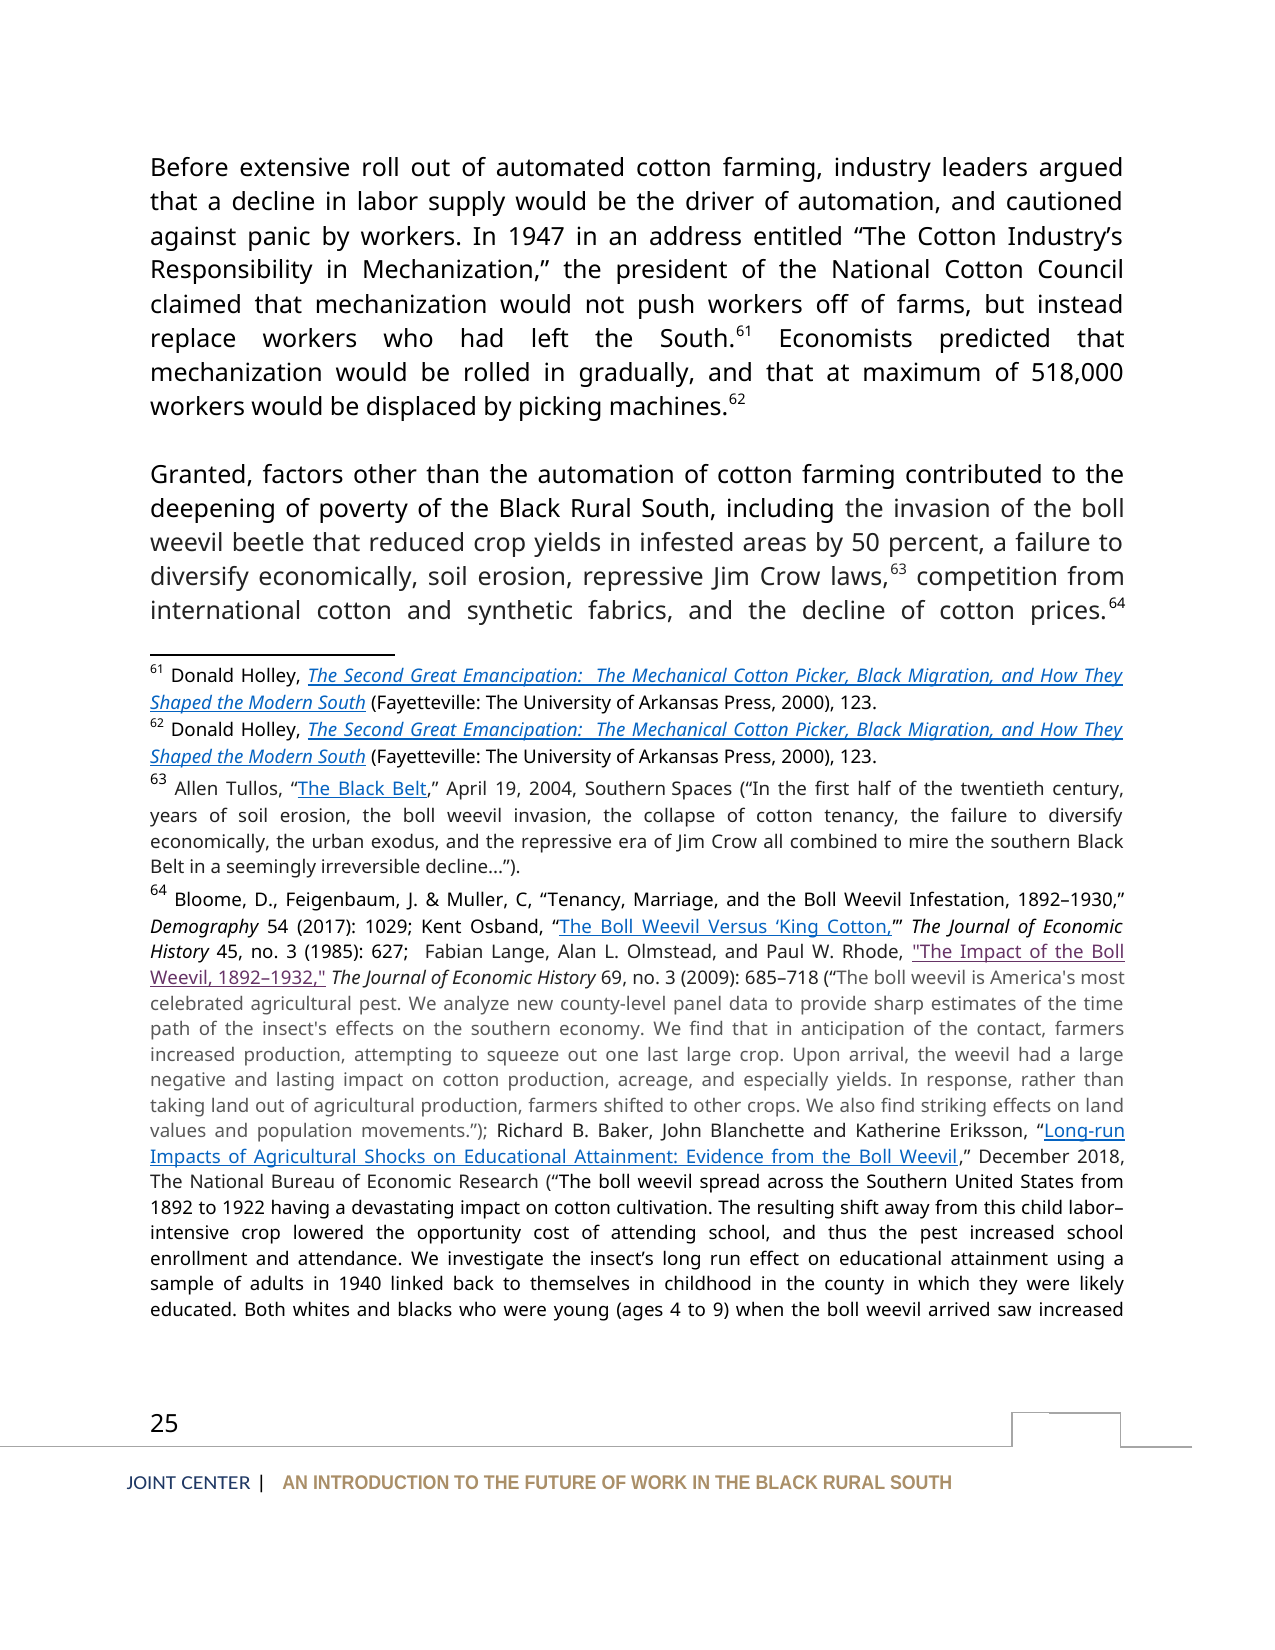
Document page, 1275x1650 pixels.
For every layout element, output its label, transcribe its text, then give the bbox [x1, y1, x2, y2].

text Before extensive roll out of automated cotton farming, industry leaders argued that a decline in labor supply would be the driver of automation, and cautioned against panic by workers. In 1947 in an address entitled “The Cotton Industry’s Responsibility in Mechanization,” the president of the National Cotton Council claimed that mechanization would not push workers off of farms, but instead replace workers who had left the South. Economists predicted that mechanization would be rolled in gradually, and that at maximum of 518,000 workers would be displaced by picking machines. [150, 150, 1125, 422]
text Granted, factors other than the automation of cotton farming contributed to the deepening of poverty of the Black Rural South, including the invasion of the boll weevil beetle that reduced crop yields in infested areas by 50 percent, a failure to diversify economically, soil erosion, repressive Jim Crow laws, competition from international cotton and synthetic fabrics, and the decline of cotton prices. However, the automation of cotton—combined with higher-paying manufacturing opportunities outside of the South—were key factors. [150, 457, 1125, 627]
